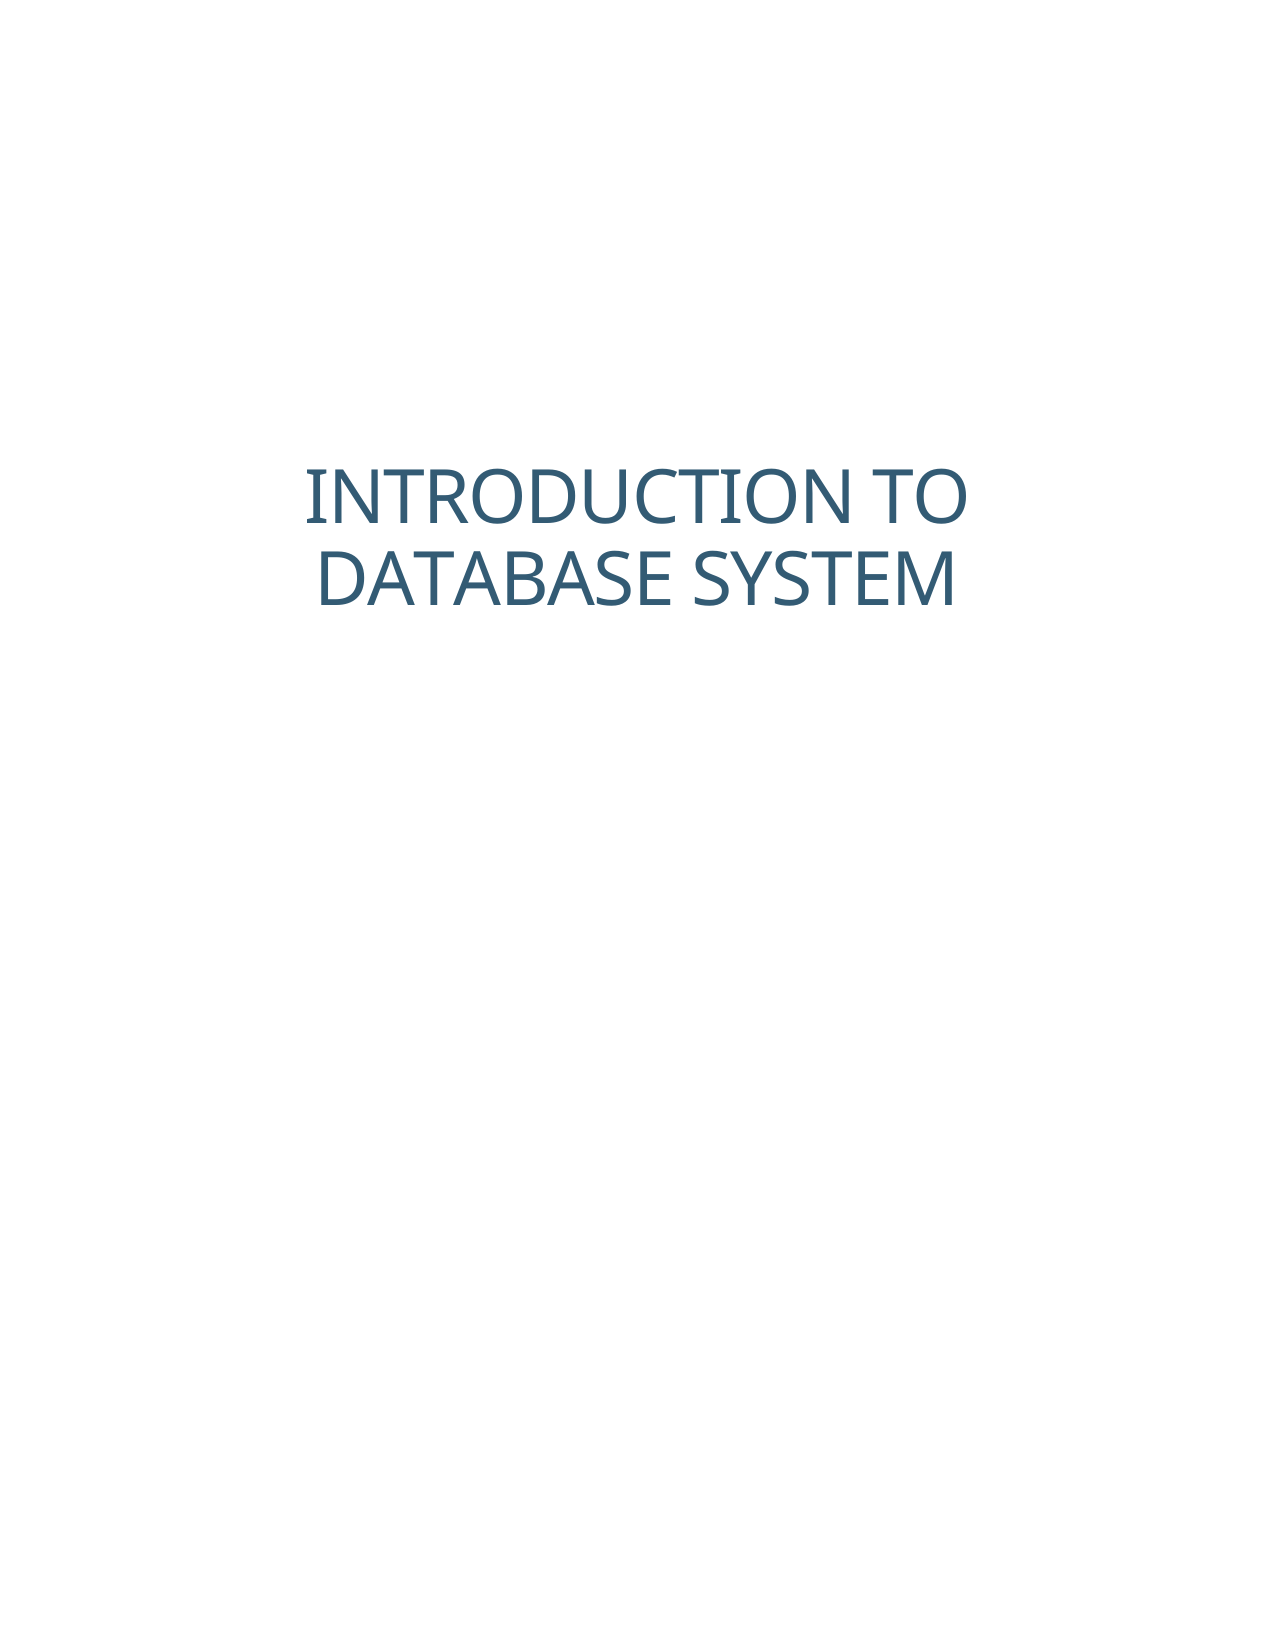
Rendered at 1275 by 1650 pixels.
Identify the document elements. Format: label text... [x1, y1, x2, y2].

title Introduction to Database system [150, 454, 1125, 627]
